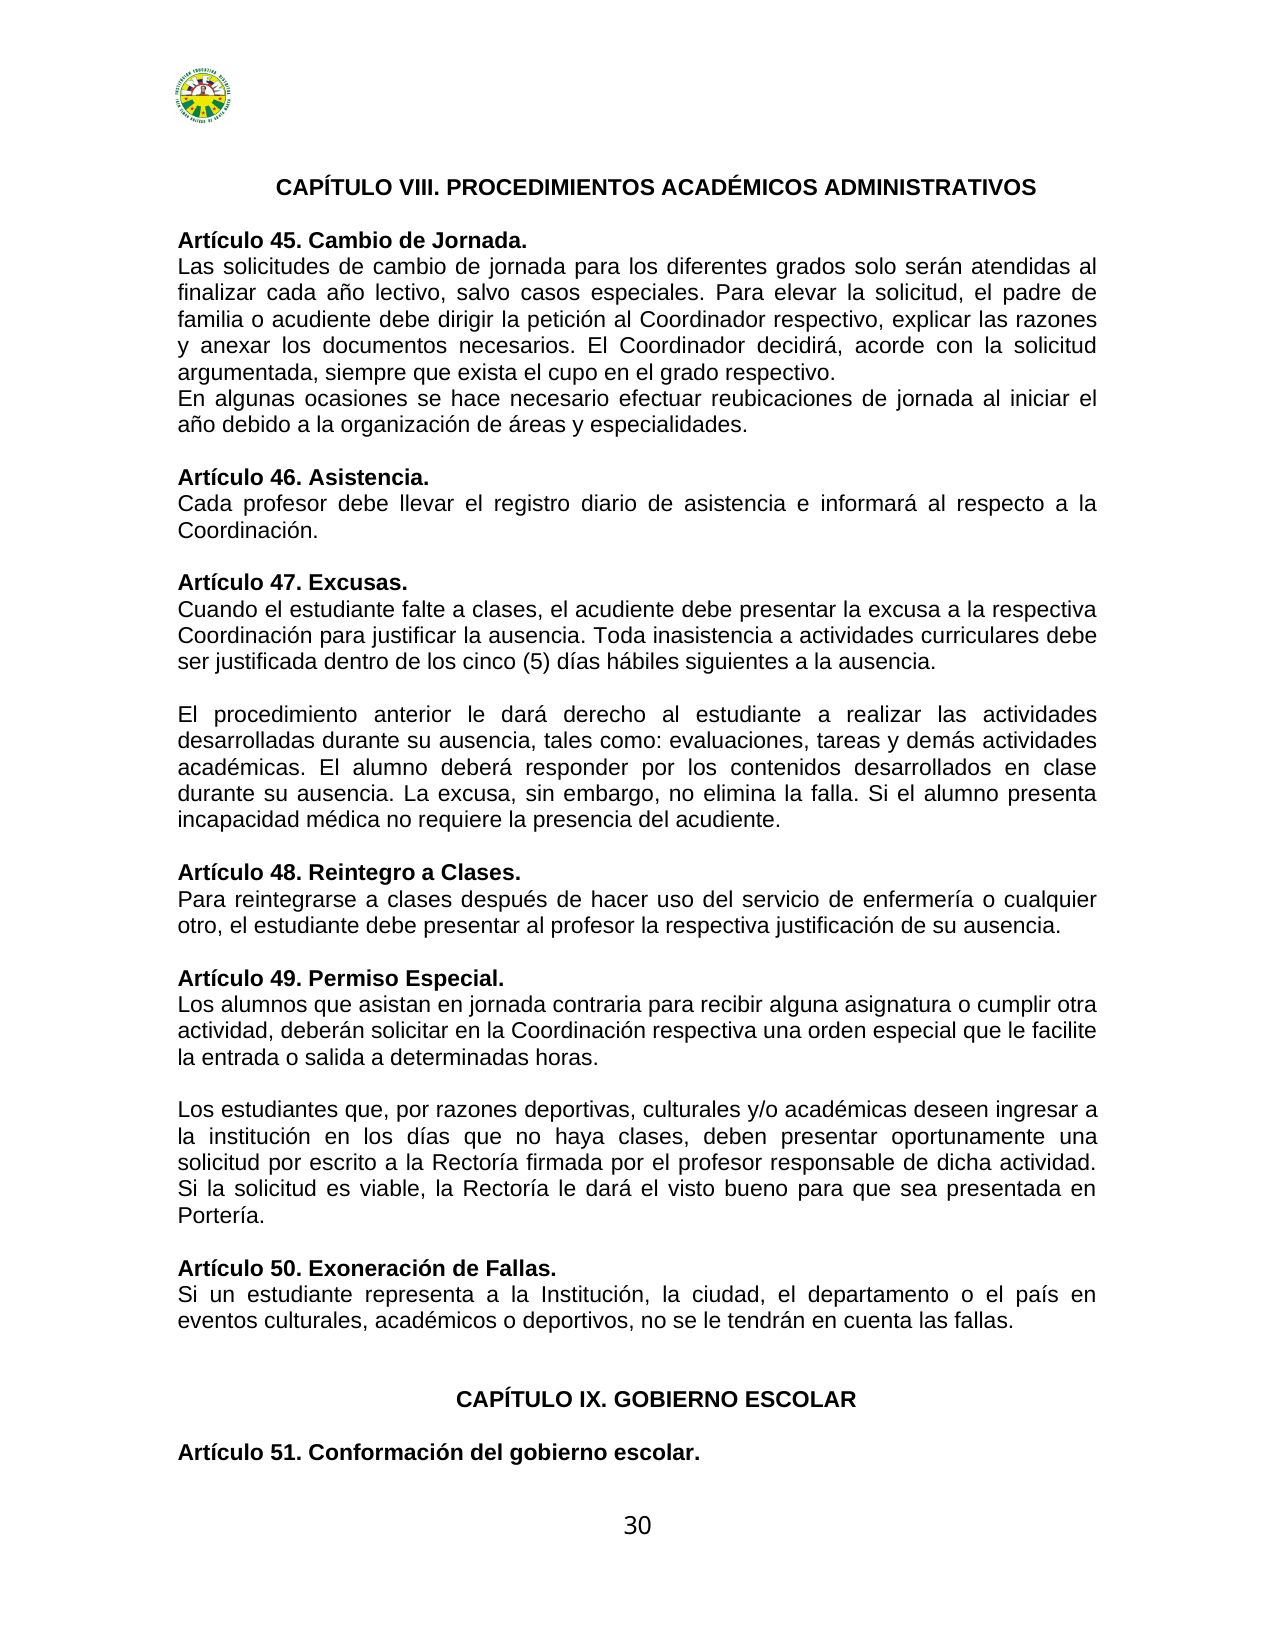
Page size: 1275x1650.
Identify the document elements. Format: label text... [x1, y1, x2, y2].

text Cuando el estudiante falte a clases, el acudiente debe presentar la excusa a la respectiva Coordinación para justificar la ausencia. Toda inasistencia a actividades curriculares debe ser justificada dentro de los cinco (5) días hábiles siguientes a la ausencia. [177, 596, 1098, 675]
text Para reintegrarse a clases después de hacer uso del servicio de enfermería o cualquier otro, el estudiante debe presentar al profesor la respectiva justificación de su ausencia. [177, 886, 1098, 938]
subtitle CAPÍTULO IX. GOBIERNO ESCOLAR [215, 1386, 1098, 1413]
text Los estudiantes que, por razones deportivas, culturales y/o académicas deseen ingresar a la institución en los días que no haya clases, deben presentar oportunamente una solicitud por escrito a la Rectoría firmada por el profesor responsable de dicha actividad. Si la solicitud es viable, la Rectoría le dará el visto bueno para que sea presentada en Portería. [177, 1096, 1098, 1228]
text Los alumnos que asistan en jornada contraria para recibir alguna asignatura o cumplir otra actividad, deberán solicitar en la Coordinación respectiva una orden especial que le facilite la entrada o salida a determinadas horas. [177, 991, 1098, 1070]
text En algunas ocasiones se hace necesario efectuar reubicaciones de jornada al iniciar el año debido a la organización de áreas y especialidades. [177, 385, 1098, 437]
text Artículo 49. Permiso Especial. [177, 964, 1098, 991]
text Cada profesor debe llevar el registro diario de asistencia e informará al respecto a la Coordinación. [177, 490, 1098, 543]
subtitle CAPÍTULO VIII. PROCEDIMIENTOS ACADÉMICOS ADMINISTRATIVOS [215, 174, 1098, 200]
text Artículo 51. Conformación del gobierno escolar. [177, 1439, 1098, 1465]
text Artículo 47. Excusas. [177, 569, 1098, 596]
text El procedimiento anterior le dará derecho al estudiante a realizar las actividades desarrolladas durante su ausencia, tales como: evaluaciones, tareas y demás actividades académicas. El alumno deberá responder por los contenidos desarrollados en clase durante su ausencia. La excusa, sin embargo, no elimina la falla. Si el alumno presenta incapacidad médica no requiere la presencia del acudiente. [177, 701, 1098, 833]
text Artículo 50. Exoneración de Fallas. [177, 1254, 1098, 1281]
text Artículo 48. Reintegro a Clases. [177, 859, 1098, 886]
text Si un estudiante representa a la Institución, la ciudad, el departamento o el país en eventos culturales, académicos o deportivos, no se le tendrán en cuenta las fallas. [177, 1281, 1098, 1333]
text Las solicitudes de cambio de jornada para los diferentes grados solo serán atendidas al finalizar cada año lectivo, salvo casos especiales. Para elevar la solicitud, el padre de familia o acudiente debe dirigir la petición al Coordinador respectivo, explicar las razones y anexar los documentos necesarios. El Coordinador decidirá, acorde con la solicitud argumentada, siempre que exista el cupo en el grado respectivo. [177, 253, 1098, 385]
text Artículo 45. Cambio de Jornada. [177, 227, 1098, 253]
text Artículo 46. Asistencia. [177, 464, 1098, 490]
